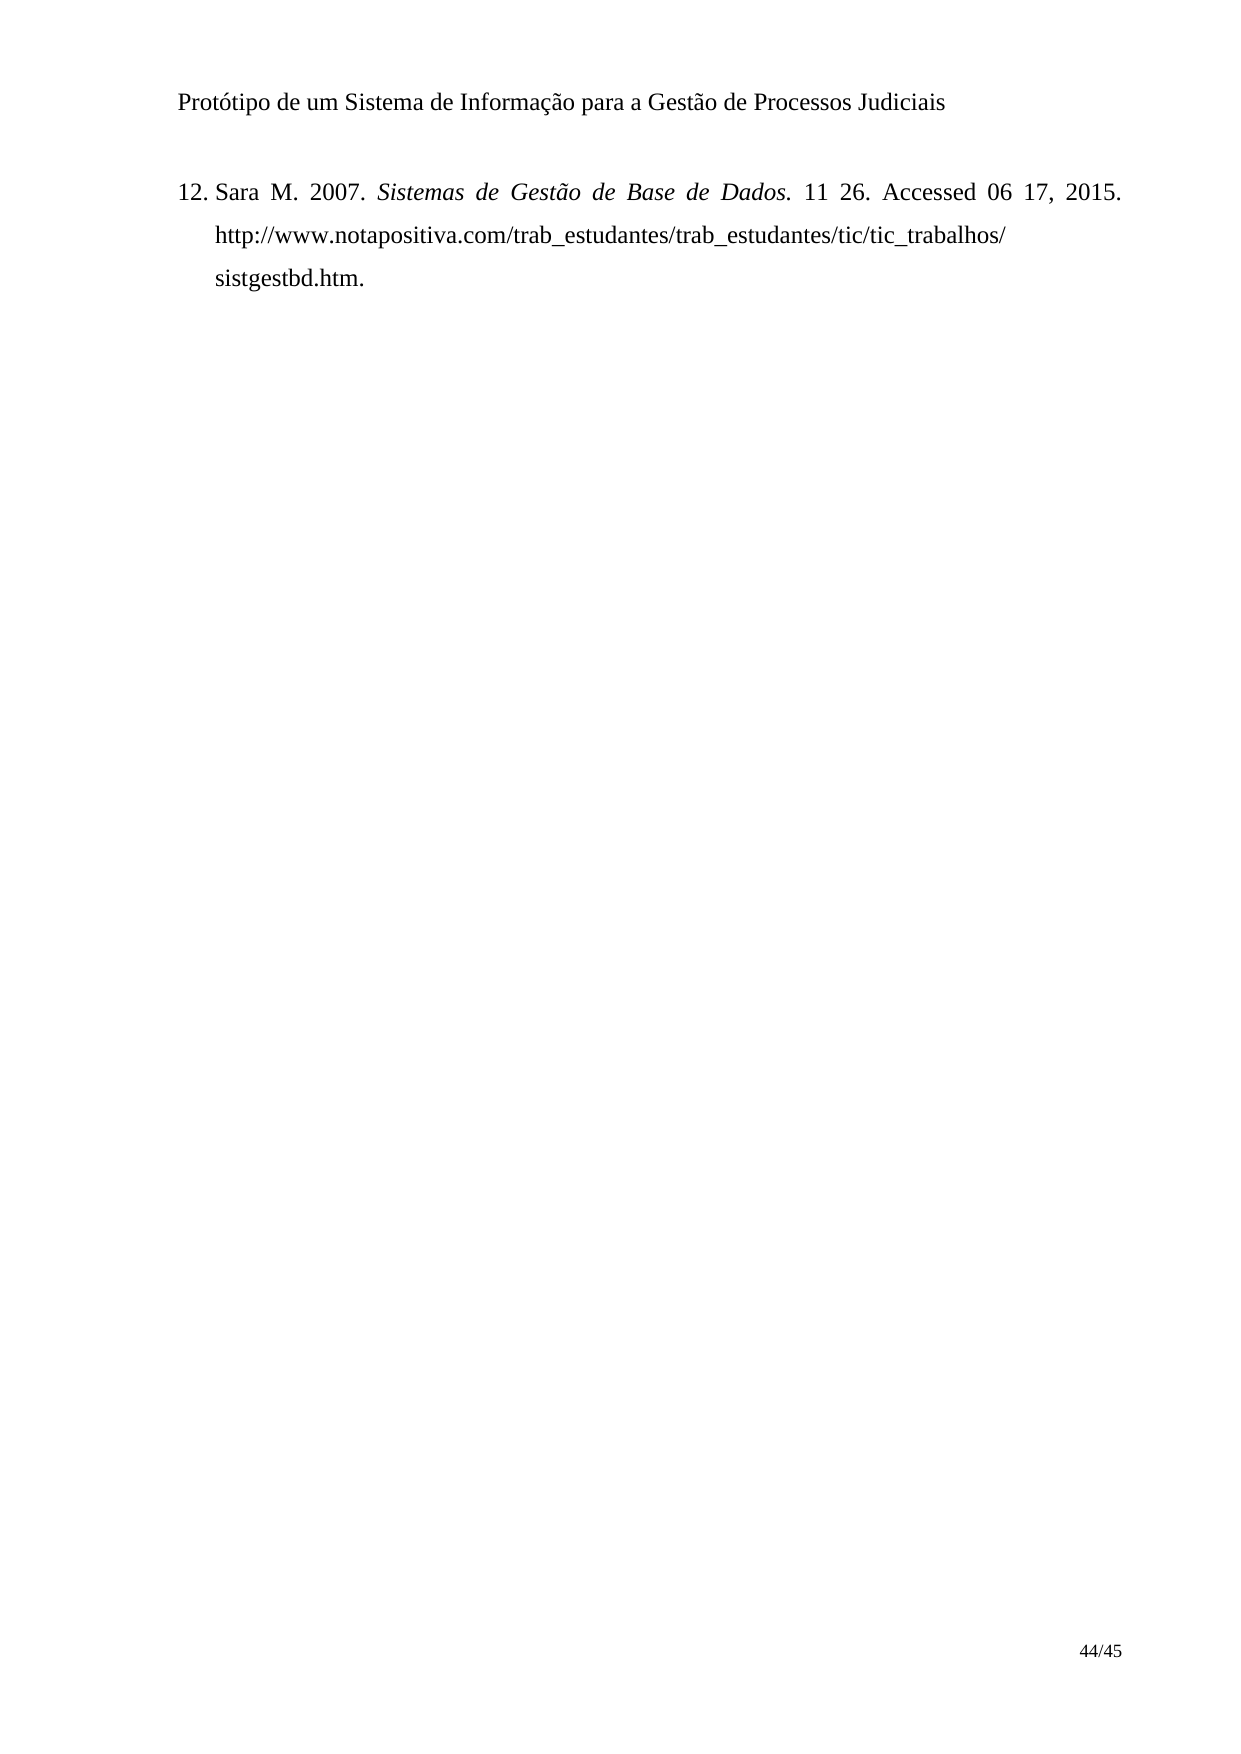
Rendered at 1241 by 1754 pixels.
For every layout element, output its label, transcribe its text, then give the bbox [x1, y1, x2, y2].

list Sara M. 2007. Sistemas de Gestão de Base de Dados. 11 26. Accessed 06 17, 2015. http://www.notapositiva.com/trab_estudantes/trab_estudantes/tic/tic_trabalhos/sistgestbd.htm. [177, 177, 1122, 292]
